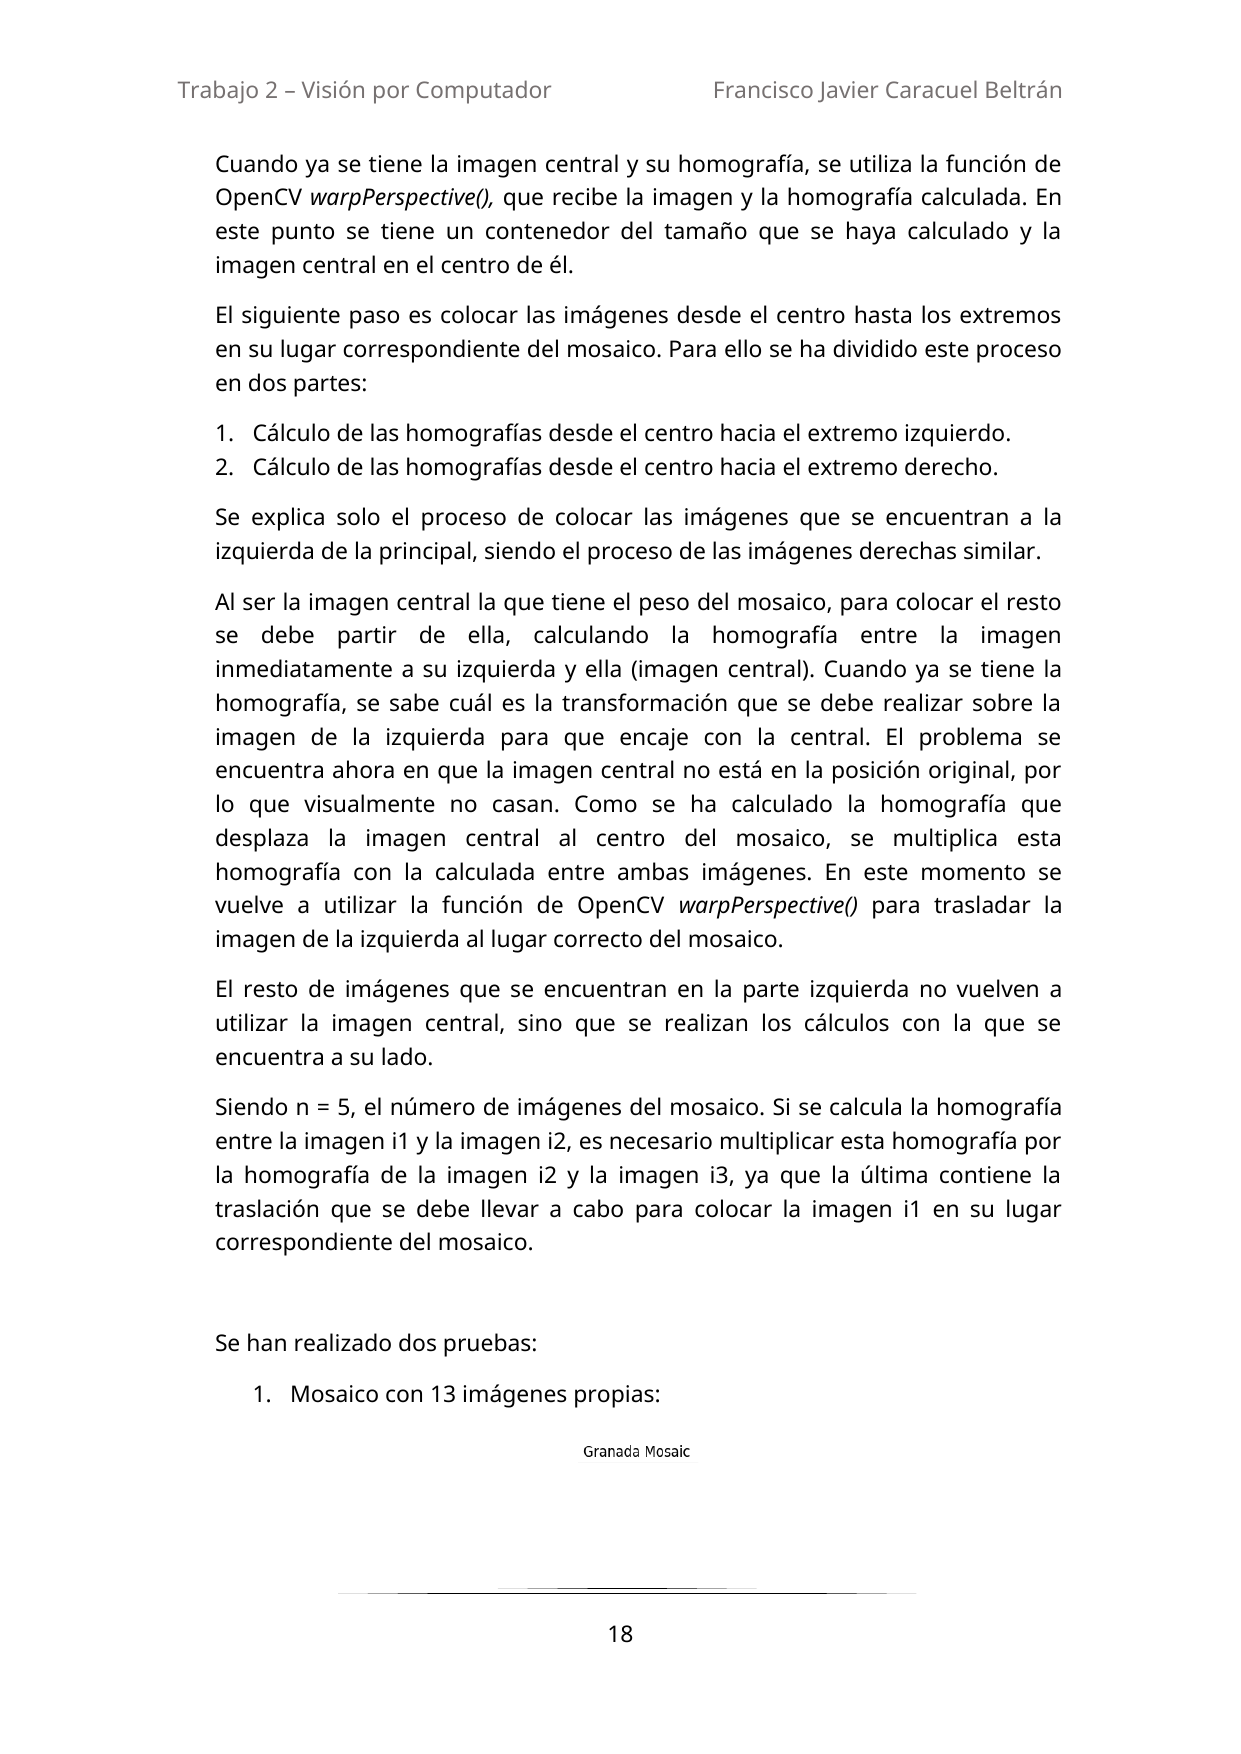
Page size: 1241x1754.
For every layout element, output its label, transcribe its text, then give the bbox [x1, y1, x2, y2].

list Cálculo de las homografías desde el centro hacia el extremo derecho. [215, 451, 1063, 482]
text Se han realizado dos pruebas: [215, 1327, 1063, 1358]
text Al ser la imagen central la que tiene el peso del mosaico, para colocar el resto se debe partir de ella, calculando la homografía entre la imagen inmediatamente a su izquierda y ella (imagen central). Cuando ya se tiene la homografía, se sabe cuál es la transformación que se debe realizar sobre la imagen de la izquierda para que encaje con la central. El problema se encuentra ahora en que la imagen central no está en la posición original, por lo que visualmente no casan. Como se ha calculado la homografía que desplaza la imagen central al centro del mosaico, se multiplica esta homografía con la calculada entre ambas imágenes. En este momento se vuelve a utilizar la función de OpenCV warpPerspective() para trasladar la imagen de la izquierda al lugar correcto del mosaico. [215, 586, 1063, 954]
picture [578, 1438, 699, 1463]
text Siendo n = 5, el número de imágenes del mosaico. Si se calcula la homografía entre la imagen i1 y la imagen i2, es necesario multiplicar esta homografía por la homografía de la imagen i2 y la imagen i3, ya que la última contiene la traslación que se debe llevar a cabo para colocar la imagen i1 en su lugar correspondiente del mosaico. [215, 1091, 1063, 1258]
text Se explica solo el proceso de colocar las imágenes que se encuentran a la izquierda de la principal, siendo el proceso de las imágenes derechas similar. [215, 501, 1063, 566]
text El resto de imágenes que se encuentran en la parte izquierda no vuelven a utilizar la imagen central, sino que se realizan los cálculos con la que se encuentra a su lado. [215, 973, 1063, 1072]
text El siguiente paso es colocar las imágenes desde el centro hasta los extremos en su lugar correspondiente del mosaico. Para ello se ha dividido este proceso en dos partes: [215, 299, 1063, 398]
list Cálculo de las homografías desde el centro hacia el extremo izquierdo. [215, 417, 1063, 448]
list Mosaico con 13 imágenes propias: [252, 1378, 1063, 1409]
text Cuando ya se tiene la imagen central y su homografía, se utiliza la función de OpenCV warpPerspective(), que recibe la imagen y la homografía calculada. En este punto se tiene un contenedor del tamaño que se haya calculado y la imagen central en el centro de él. [215, 148, 1063, 280]
